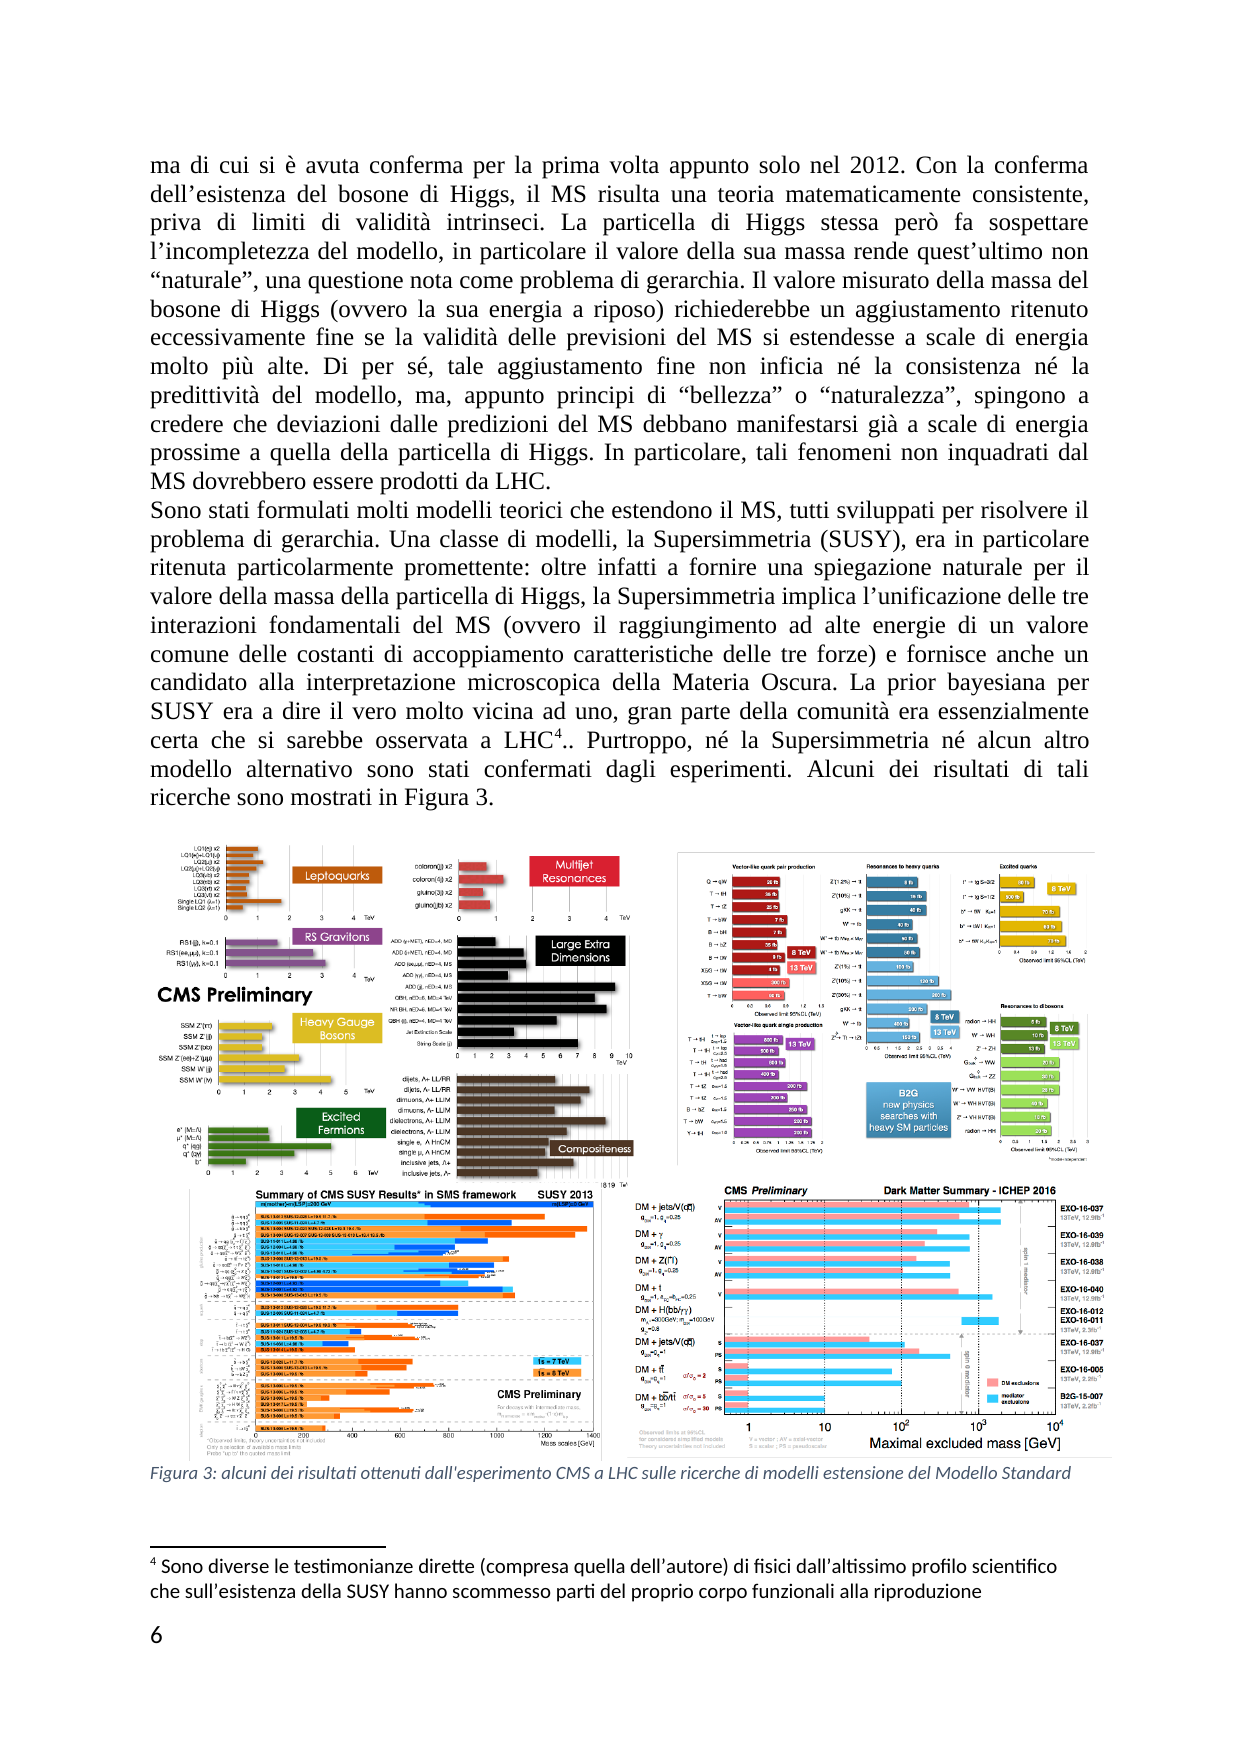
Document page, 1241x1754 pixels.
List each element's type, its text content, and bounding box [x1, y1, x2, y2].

text Sono stati formulati molti modelli teorici che estendono il MS, tutti sviluppati per risolvere il problema di gerarchia. Una classe di modelli, la Supersimmetria (SUSY), era in particolare ritenuta particolarmente promettente: oltre infatti a fornire una spiegazione naturale per il valore della massa della particella di Higgs, la Supersimmetria implica l’unificazione delle tre interazioni fondamentali del MS (ovvero il raggiungimento ad alte energie di un valore comune delle costanti di accoppiamento caratteristiche delle tre forze) e fornisce anche un candidato alla interpretazione microscopica della Materia Oscura. La prior bayesiana per SUSY era a dire il vero molto vicina ad uno, gran parte della comunità era essenzialmente certa che si sarebbe osservata a LHC.. Purtroppo, né la Supersimmetria né alcun altro modello alternativo sono stati confermati dagli esperimenti. Alcuni dei risultati di tali ricerche sono mostrati in Figura 3. [150, 495, 1090, 811]
text Figura 3: alcuni dei risultati ottenuti dall'esperimento CMS a LHC sulle ricerche di modelli estensione del Modello Standard [150, 1461, 1090, 1484]
picture [150, 840, 1112, 1461]
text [150, 150, 1090, 495]
